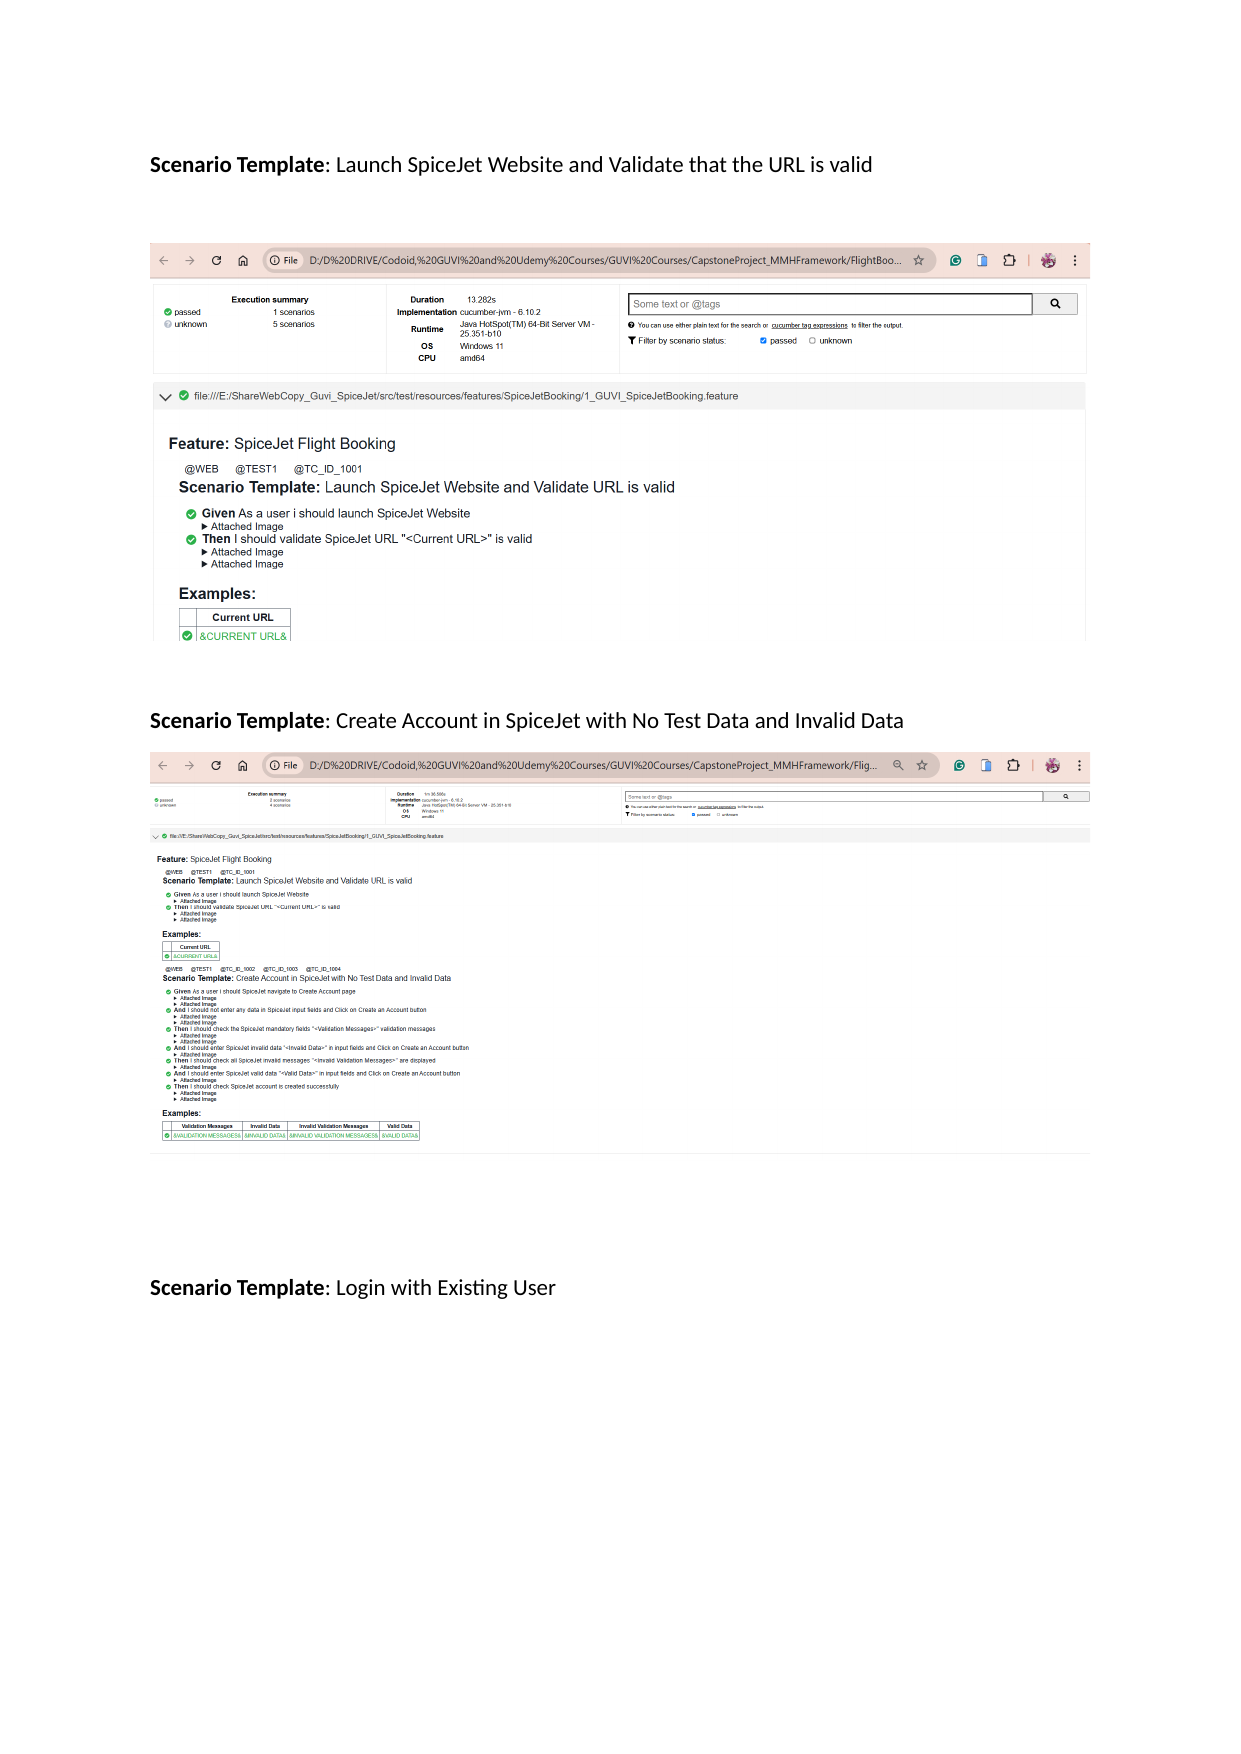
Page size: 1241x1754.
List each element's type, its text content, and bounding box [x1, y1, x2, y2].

picture [150, 243, 1091, 641]
text Scenario Template: Login with Existing User [150, 1273, 1090, 1302]
text Scenario Template: Create Account in SpiceJet with No Test Data and Invalid Data [150, 706, 1090, 734]
picture [150, 752, 1091, 1161]
text Scenario Template: Launch SpiceJet Website and Validate that the URL is valid [150, 150, 1090, 178]
